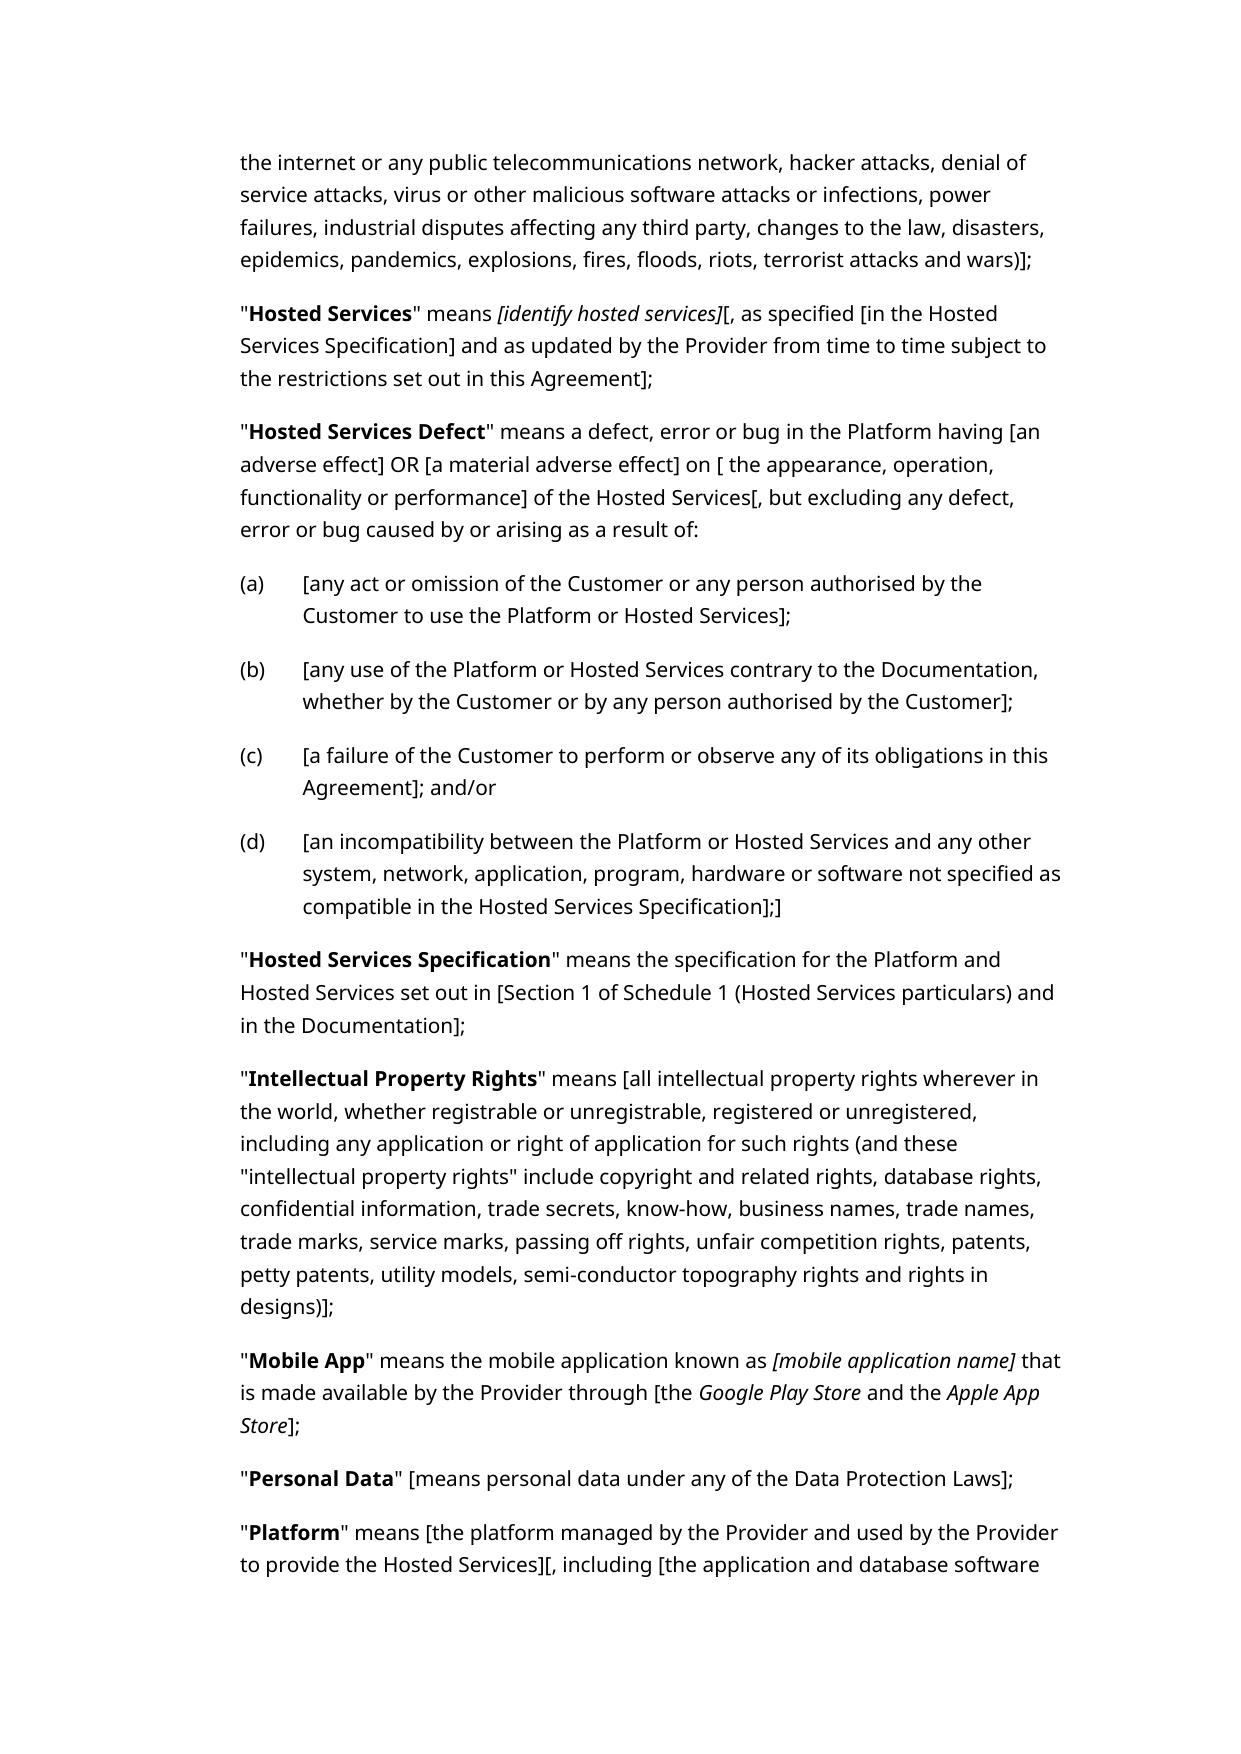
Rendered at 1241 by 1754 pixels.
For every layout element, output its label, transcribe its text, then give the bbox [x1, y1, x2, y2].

text "Mobile App" means the mobile application known as [mobile application name] that is made available by the Provider through [the Google Play Store and the Apple App Store]; [240, 1346, 1063, 1439]
text "Intellectual Property Rights" means [all intellectual property rights wherever in the world, whether registrable or unregistrable, registered or unregistered, including any application or right of application for such rights (and these "intellectual property rights" include copyright and related rights, database rights, confidential information, trade secrets, know-how, business names, trade names, trade marks, service marks, passing off rights, unfair competition rights, patents, petty patents, utility models, semi-conductor topography rights and rights in designs)]; [240, 1064, 1063, 1321]
text (a) [any act or omission of the Customer or any person authorised by the Customer to use the Platform or Hosted Services]; [240, 569, 1063, 630]
text "Hosted Services Specification" means the specification for the Platform and Hosted Services set out in [Section 1 of Schedule 1 (Hosted Services particulars) and in the Documentation]; [240, 946, 1063, 1039]
text "Hosted Services" means [identify hosted services][, as specified [in the Hosted Services Specification] and as updated by the Provider from time to time subject to the restrictions set out in this Agreement]; [240, 299, 1063, 392]
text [240, 148, 1063, 274]
text (b) [any use of the Platform or Hosted Services contrary to the Documentation, whether by the Customer or by any person authorised by the Customer]; [240, 655, 1063, 716]
text "Hosted Services Defect" means a defect, error or bug in the Platform having [an adverse effect] OR [a material adverse effect] on [ the appearance, operation, functionality or performance] of the Hosted Services[, but excluding any defect, error or bug caused by or arising as a result of: [240, 417, 1063, 544]
text (d) [an incompatibility between the Platform or Hosted Services and any other system, network, application, program, hardware or software not specified as compatible in the Hosted Services Specification];] [240, 827, 1063, 921]
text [240, 1518, 1063, 1579]
text "Personal Data" [means personal data under any of the Data Protection Laws]; [240, 1464, 1063, 1493]
text (c) [a failure of the Customer to perform or observe any of its obligations in this Agreement]; and/or [240, 741, 1063, 802]
